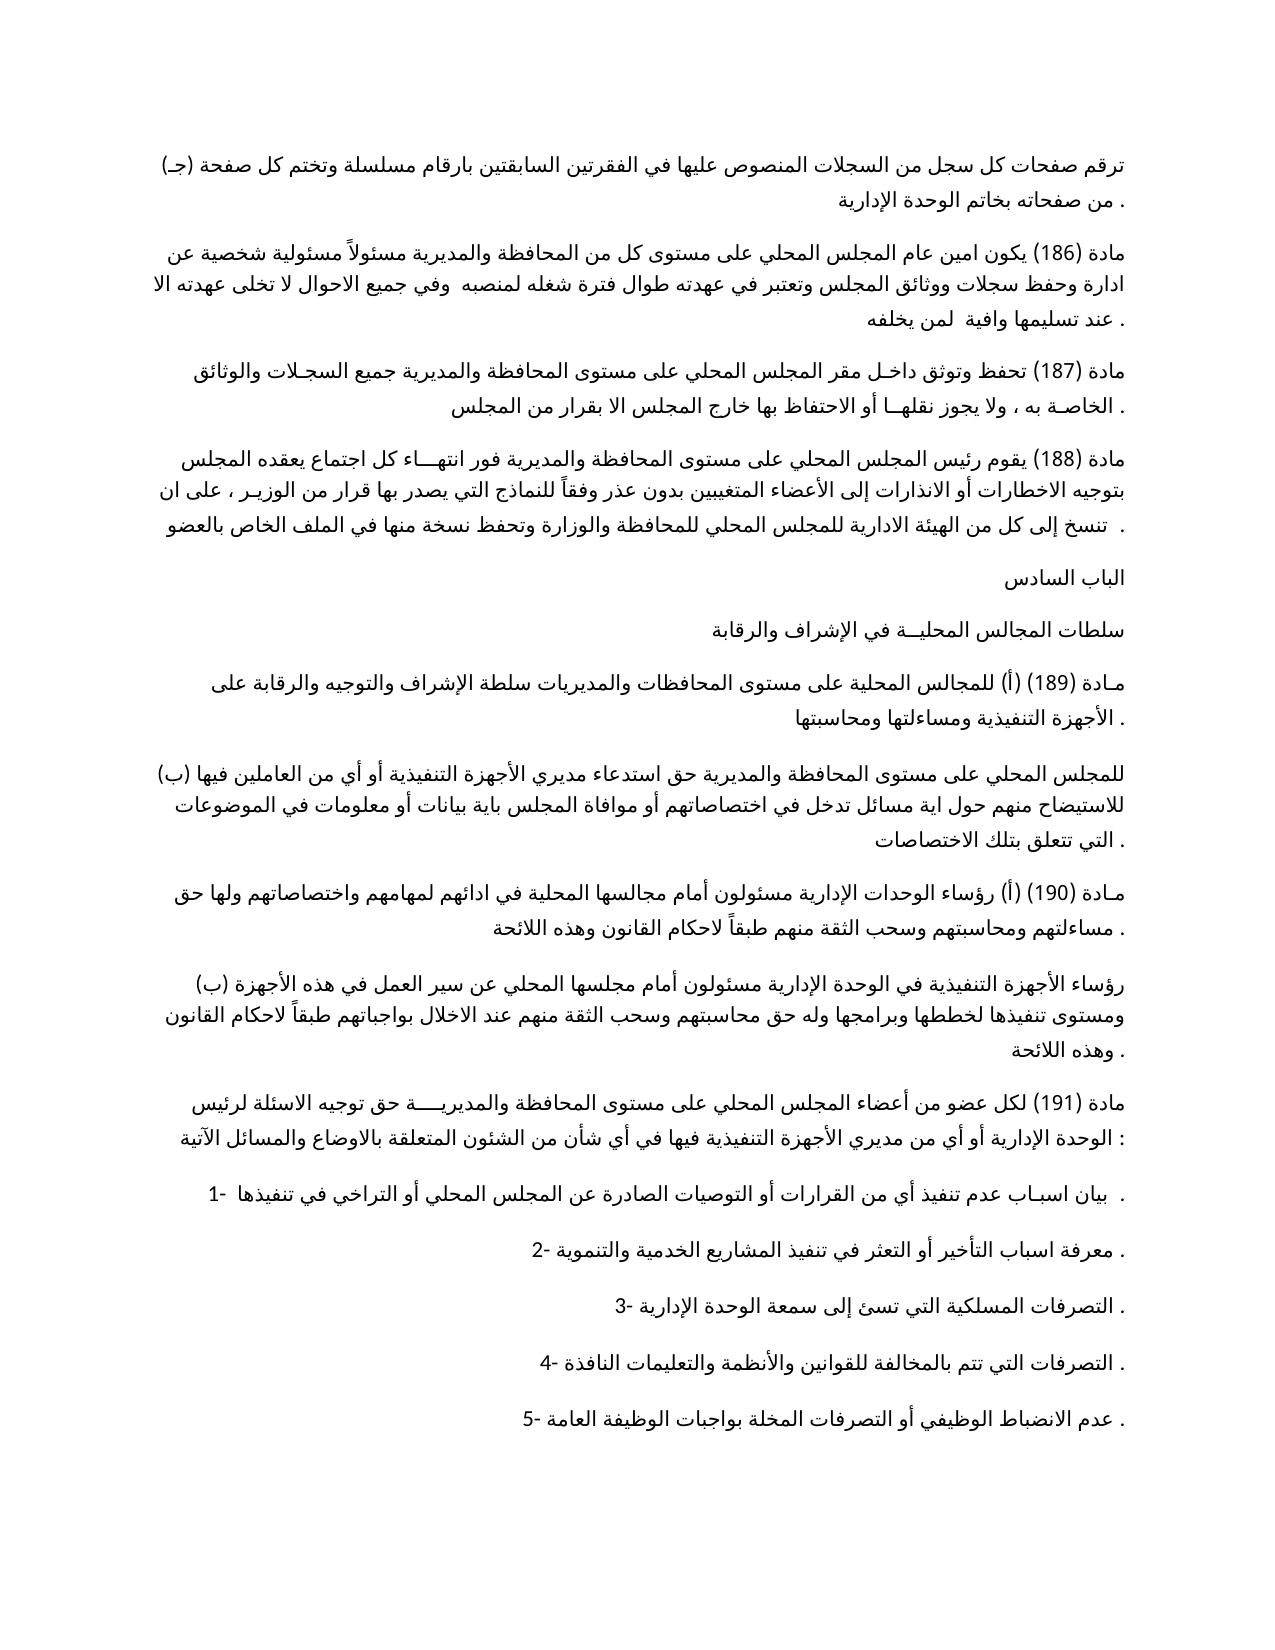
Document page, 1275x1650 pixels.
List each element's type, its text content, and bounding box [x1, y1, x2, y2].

text (ب) رؤساء الأجهزة التنفيذية في الوحدة الإدارية مسئولون أمام مجلسها المحلي عن سير العمل في هذه الأجهزة ومستوى تنفيذها لخططها وبرامجها وله حق محاسبتهم وسحب الثقة منهم عند الاخلال بواجباتهم طبقاً لاحكام القانون وهذه اللائحة . [150, 969, 1125, 1066]
text الباب السادس [150, 567, 1125, 594]
text مادة (191) لكل عضو من أعضاء المجلس المحلي على مستوى المحافظة والمديريــــة حق توجيه الاسئلة لرئيس الوحدة الإدارية أو أي من مديري الأجهزة التنفيذية فيها في أي شأن من الشئون المتعلقة بالاوضاع والمسائل الآتية : [150, 1091, 1125, 1154]
text مـادة (190) (أ) رؤساء الوحدات الإدارية مسئولون أمام مجالسها المحلية في ادائهم لمهامهم واختصاصاتهم ولها حق مساءلتهم ومحاسبتهم وسحب الثقة منهم طبقاً لاحكام القانون وهذه اللائحة . [150, 881, 1125, 943]
text مـادة (189) (أ) للمجالس المحلية على مستوى المحافظات والمديريات سلطة الإشراف والتوجيه والرقابة على الأجهزة التنفيذية ومساءلتها ومحاسبتها . [150, 671, 1125, 733]
text 5- عدم الانضباط الوظيفي أو التصرفات المخلة بواجبات الوظيفة العامة . [150, 1404, 1125, 1435]
text 1- بيان اسبـاب عدم تنفيذ أي من القرارات أو التوصيات الصادرة عن المجلس المحلي أو التراخي في تنفيذها . [150, 1179, 1125, 1210]
text 4- التصرفات التي تتم بالمخالفة للقوانين والأنظمة والتعليمات النافذة . [150, 1348, 1125, 1379]
text مادة (188) يقوم رئيس المجلس المحلي على مستوى المحافظة والمديرية فور انتهـــاء كل اجتماع يعقده المجلس بتوجيه الاخطارات أو الانذارات إلى الأعضاء المتغيبين بدون عذر وفقاً للنماذج التي يصدر بها قرار من الوزيـر ، على ان تنسخ إلى كل من الهيئة الادارية للمجلس المحلي للمحافظة والوزارة وتحفظ نسخة منها في الملف الخاص بالعضو . [150, 448, 1125, 541]
text 2- معرفة اسباب التأخير أو التعثر في تنفيذ المشاريع الخدمية والتنموية . [150, 1235, 1125, 1266]
text مادة (187) تحفظ وتوثق داخـل مقر المجلس المحلي على مستوى المحافظة والمديرية جميع السجـلات والوثائق الخاصـة به ، ولا يجوز نقلهــا أو الاحتفاظ بها خارج المجلس الا بقرار من المجلس . [150, 360, 1125, 422]
text مادة (186) يكون امين عام المجلس المحلي على مستوى كل من المحافظة والمديرية مسئولاً مسئولية شخصية عن ادارة وحفظ سجلات ووثائق المجلس وتعتبر في عهدته طوال فترة شغله لمنصبه وفي جميع الاحوال لا تخلى عهدته الا عند تسليمها وافية لمن يخلفه . [150, 241, 1125, 335]
text سلطات المجالس المحليــة في الإشراف والرقابة [150, 619, 1125, 646]
text 3- التصرفات المسلكية التي تسئ إلى سمعة الوحدة الإدارية . [150, 1292, 1125, 1322]
text (ب) للمجلس المحلي على مستوى المحافظة والمديرية حق استدعاء مديري الأجهزة التنفيذية أو أي من العاملين فيها للاستيضاح منهم حول اية مسائل تدخل في اختصاصاتهم أو موافاة المجلس باية بيانات أو معلومات في الموضوعات التي تتعلق بتلك الاختصاصات . [150, 759, 1125, 856]
text (جـ) ترقم صفحات كل سجل من السجلات المنصوص عليها في الفقرتين السابقتين بارقام مسلسلة وتختم كل صفحة من صفحاته بخاتم الوحدة الإدارية . [150, 150, 1125, 216]
